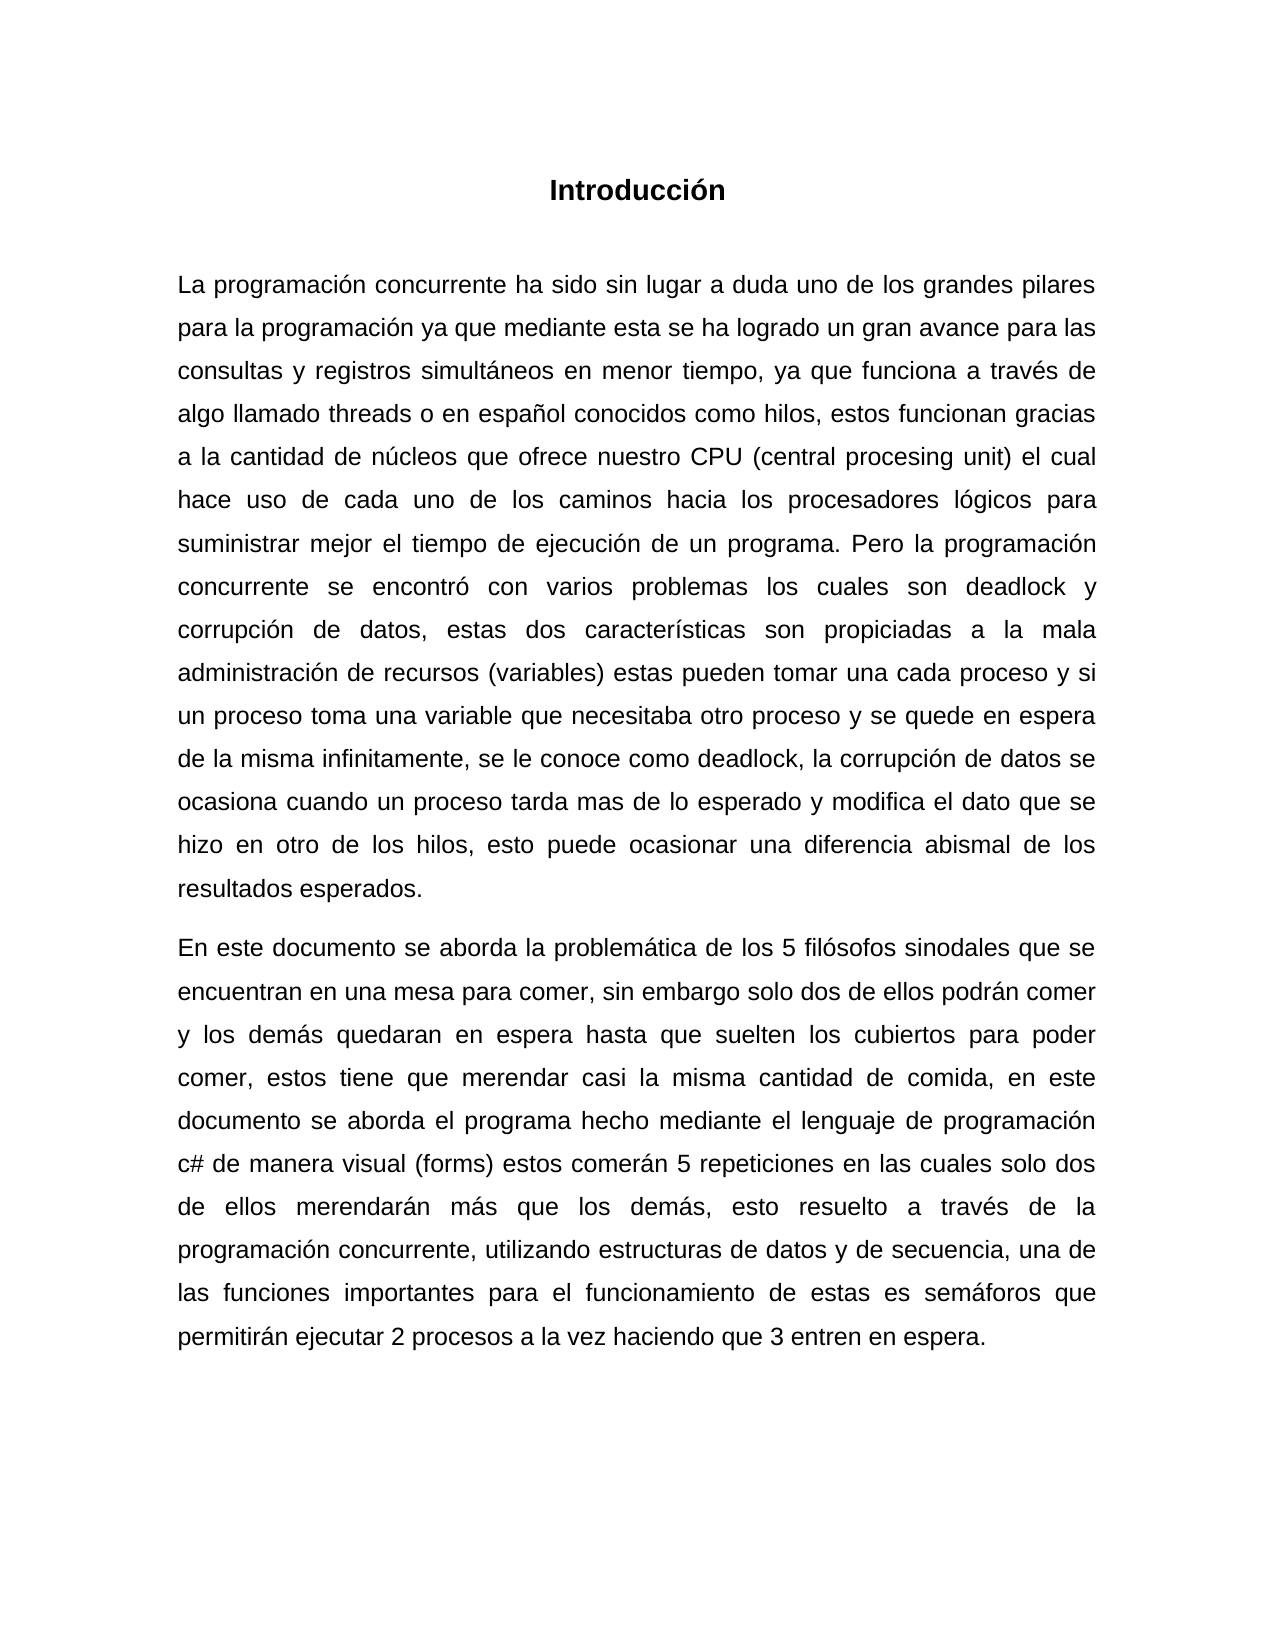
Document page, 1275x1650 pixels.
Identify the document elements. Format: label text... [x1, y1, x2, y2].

text La programación concurrente ha sido sin lugar a duda uno de los grandes pilares para la programación ya que mediante esta se ha logrado un gran avance para las consultas y registros simultáneos en menor tiempo, ya que funciona a través de algo llamado threads o en español conocidos como hilos, estos funcionan gracias a la cantidad de núcleos que ofrece nuestro CPU (central procesing unit) el cual hace uso de cada uno de los caminos hacia los procesadores lógicos para suministrar mejor el tiempo de ejecución de un programa. Pero la programación concurrente se encontró con varios problemas los cuales son deadlock y corrupción de datos, estas dos características son propiciadas a la mala administración de recursos (variables) estas pueden tomar una cada proceso y si un proceso toma una variable que necesitaba otro proceso y se quede en espera de la misma infinitamente, se le conoce como deadlock, la corrupción de datos se ocasiona cuando un proceso tarda mas de lo esperado y modifica el dato que se hizo en otro de los hilos, esto puede ocasionar una diferencia abismal de los resultados esperados. [177, 270, 1098, 902]
text En este documento se aborda la problemática de los 5 filósofos sinodales que se encuentran en una mesa para comer, sin embargo solo dos de ellos podrán comer y los demás quedaran en espera hasta que suelten los cubiertos para poder comer, estos tiene que merendar casi la misma cantidad de comida, en este documento se aborda el programa hecho mediante el lenguaje de programación c# de manera visual (forms) estos comerán 5 repeticiones en las cuales solo dos de ellos merendarán más que los demás, esto resuelto a través de la programación concurrente, utilizando estructuras de datos y de secuencia, una de las funciones importantes para el funcionamiento de estas es semáforos que permitirán ejecutar 2 procesos a la vez haciendo que 3 entren en espera. [177, 933, 1098, 1350]
subtitle Introducción [177, 173, 1098, 206]
